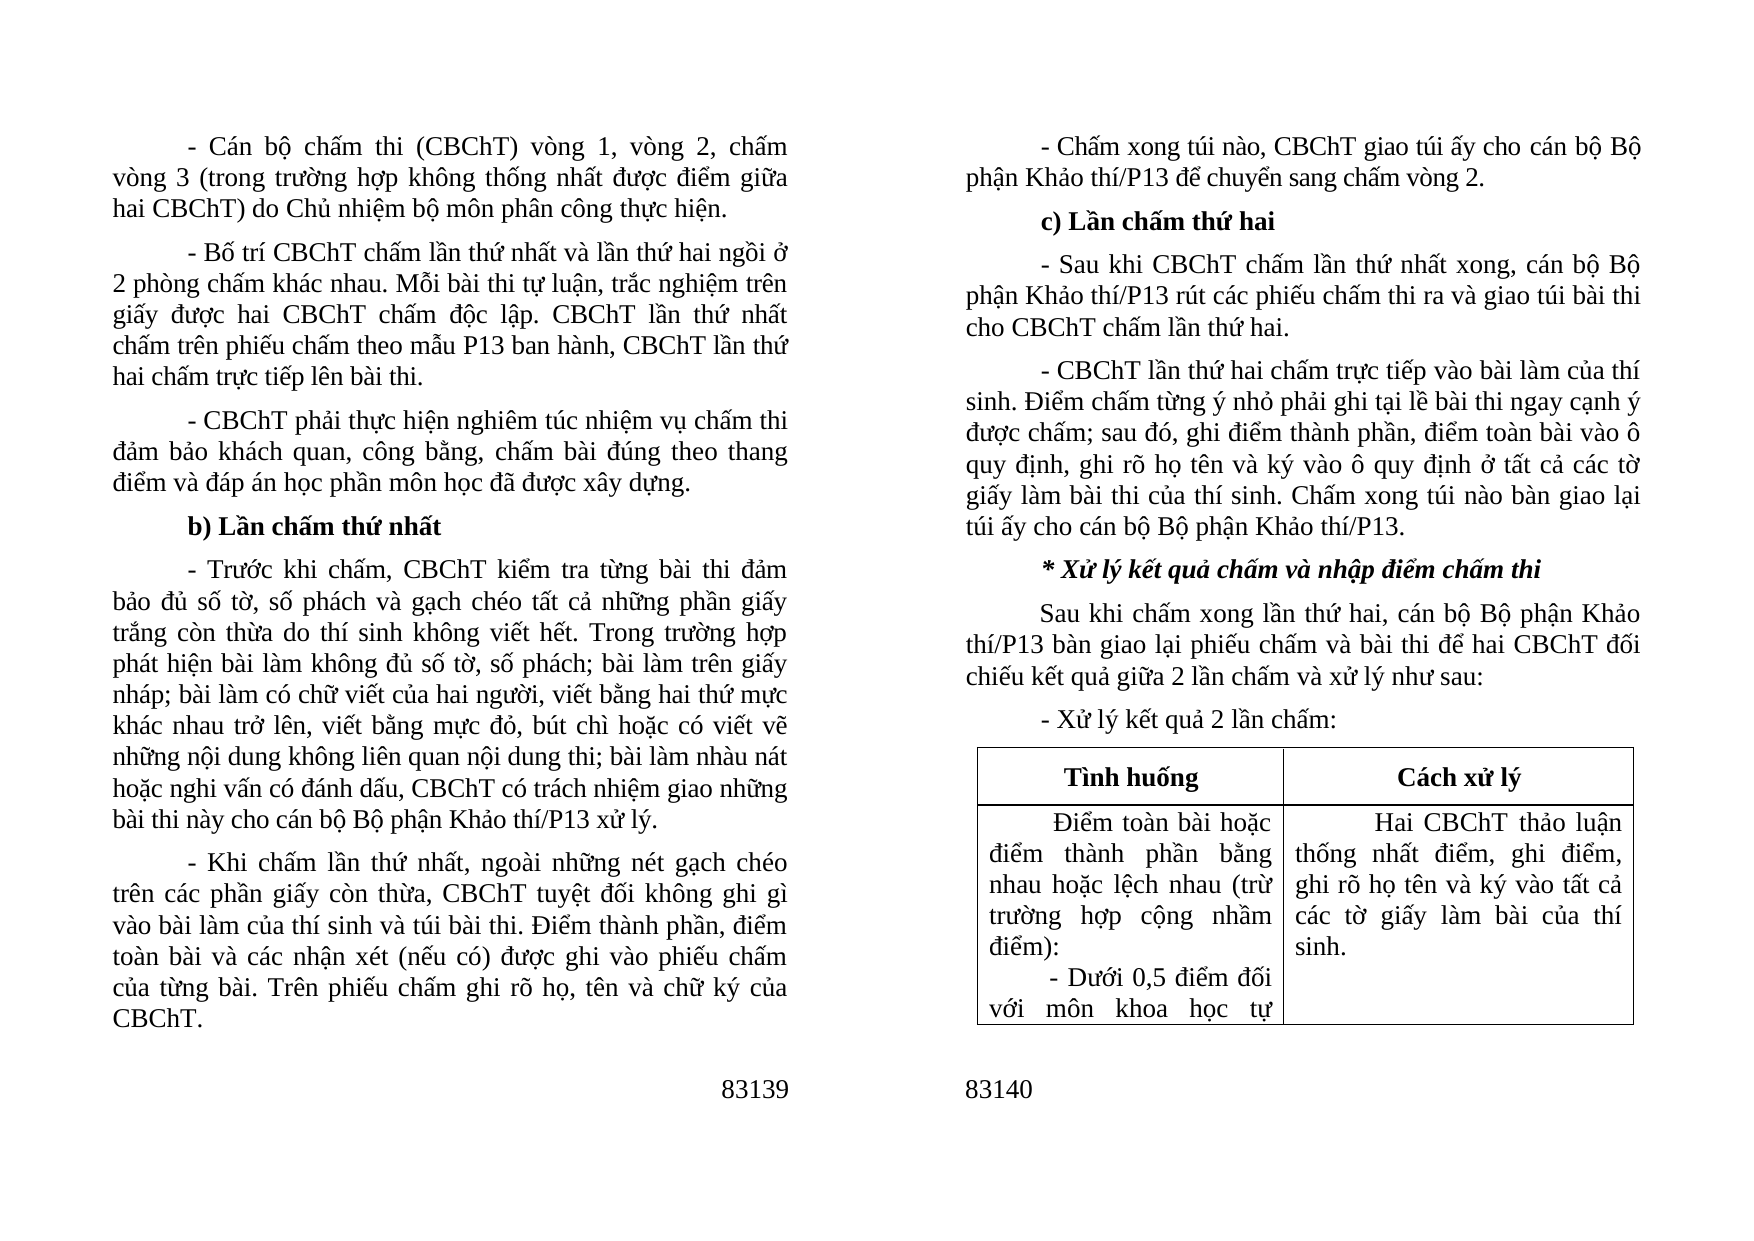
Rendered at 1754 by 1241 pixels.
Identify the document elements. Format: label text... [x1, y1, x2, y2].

text - Xử lý kết quả 2 lần chấm: [1039, 703, 1642, 734]
text - Khi chấm lần thứ nhất, ngoài những nét gạch chéo trên các phần giấy còn thừa, CBChT tuyệt đối không ghi gì vào bài làm của thí sinh và túi bài thi. Điểm thành phần, điểm toàn bài và các nhận xét (nếu có) được ghi vào phiếu chấm của từng bài. Trên phiếu chấm ghi rõ họ, tên và chữ ký của CBChT. [112, 846, 788, 1033]
text b) Lần chấm thứ nhất [112, 510, 788, 541]
text c) Lần chấm thứ hai [966, 205, 1642, 236]
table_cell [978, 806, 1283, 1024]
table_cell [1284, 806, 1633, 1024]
text * Xử lý kết quả chấm và nhập điểm chấm thi [966, 554, 1642, 585]
text - CBChT lần thứ hai chấm trực tiếp vào bài làm của thí sinh. Điểm chấm từng ý nhỏ phải ghi tại lề bài thi ngay cạnh ý được chấm; sau đó, ghi điểm thành phần, điểm toàn bài vào ô quy định, ghi rõ họ tên và ký vào ô quy định ở tất cả các tờ giấy làm bài thi của thí sinh. Chấm xong túi nào bàn giao lại túi ấy cho cán bộ Bộ phận Khảo thí/P13. [966, 354, 1642, 541]
text - Chấm xong túi nào, CBChT giao túi ấy cho cán bộ Bộ phận Khảo thí/P13 để chuyển sang chấm vòng 2. [966, 130, 1642, 192]
text - Cán bộ chấm thi (CBChT) vòng 1, vòng 2, chấm vòng 3 (trong trường hợp không thống nhất được điểm giữa hai CBChT) do Chủ nhiệm bộ môn phân công thực hiện. [112, 130, 788, 223]
text - Sau khi CBChT chấm lần thứ nhất xong, cán bộ Bộ phận Khảo thí/P13 rút các phiếu chấm thi ra và giao túi bài thi cho CBChT chấm lần thứ hai. [966, 248, 1642, 342]
text - Bố trí CBChT chấm lần thứ nhất và lần thứ hai ngồi ở 2 phòng chấm khác nhau. Mỗi bài thi tự luận, trắc nghiệm trên giấy được hai CBChT chấm độc lập. CBChT lần thứ nhất chấm trên phiếu chấm theo mẫu P13 ban hành, CBChT lần thứ hai chấm trực tiếp lên bài thi. [112, 236, 788, 392]
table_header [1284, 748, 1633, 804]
text - CBChT phải thực hiện nghiêm túc nhiệm vụ chấm thi đảm bảo khách quan, công bằng, chấm bài đúng theo thang điểm và đáp án học phần môn học đã được xây dựng. [112, 404, 788, 497]
text Sau khi chấm xong lần thứ hai, cán bộ Bộ phận Khảo thí/P13 bàn giao lại phiếu chấm và bài thi để hai CBChT đối chiếu kết quả giữa 2 lần chấm và xử lý như sau: [966, 597, 1642, 691]
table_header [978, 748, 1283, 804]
text - Trước khi chấm, CBChT kiểm tra từng bài thi đảm bảo đủ số tờ, số phách và gạch chéo tất cả những phần giấy trắng còn thừa do thí sinh không viết hết. Trong trường hợp phát hiện bài làm không đủ số tờ, số phách; bài làm trên giấy nháp; bài làm có chữ viết của hai người, viết bằng hai thứ mực khác nhau trở lên, viết bằng mực đỏ, bút chì hoặc có viết vẽ những nội dung không liên quan nội dung thi; bài làm nhàu nát hoặc nghi vấn có đánh dấu, CBChT có trách nhiệm giao những bài thi này cho cán bộ Bộ phận Khảo thí/P13 xử lý. [112, 554, 788, 834]
